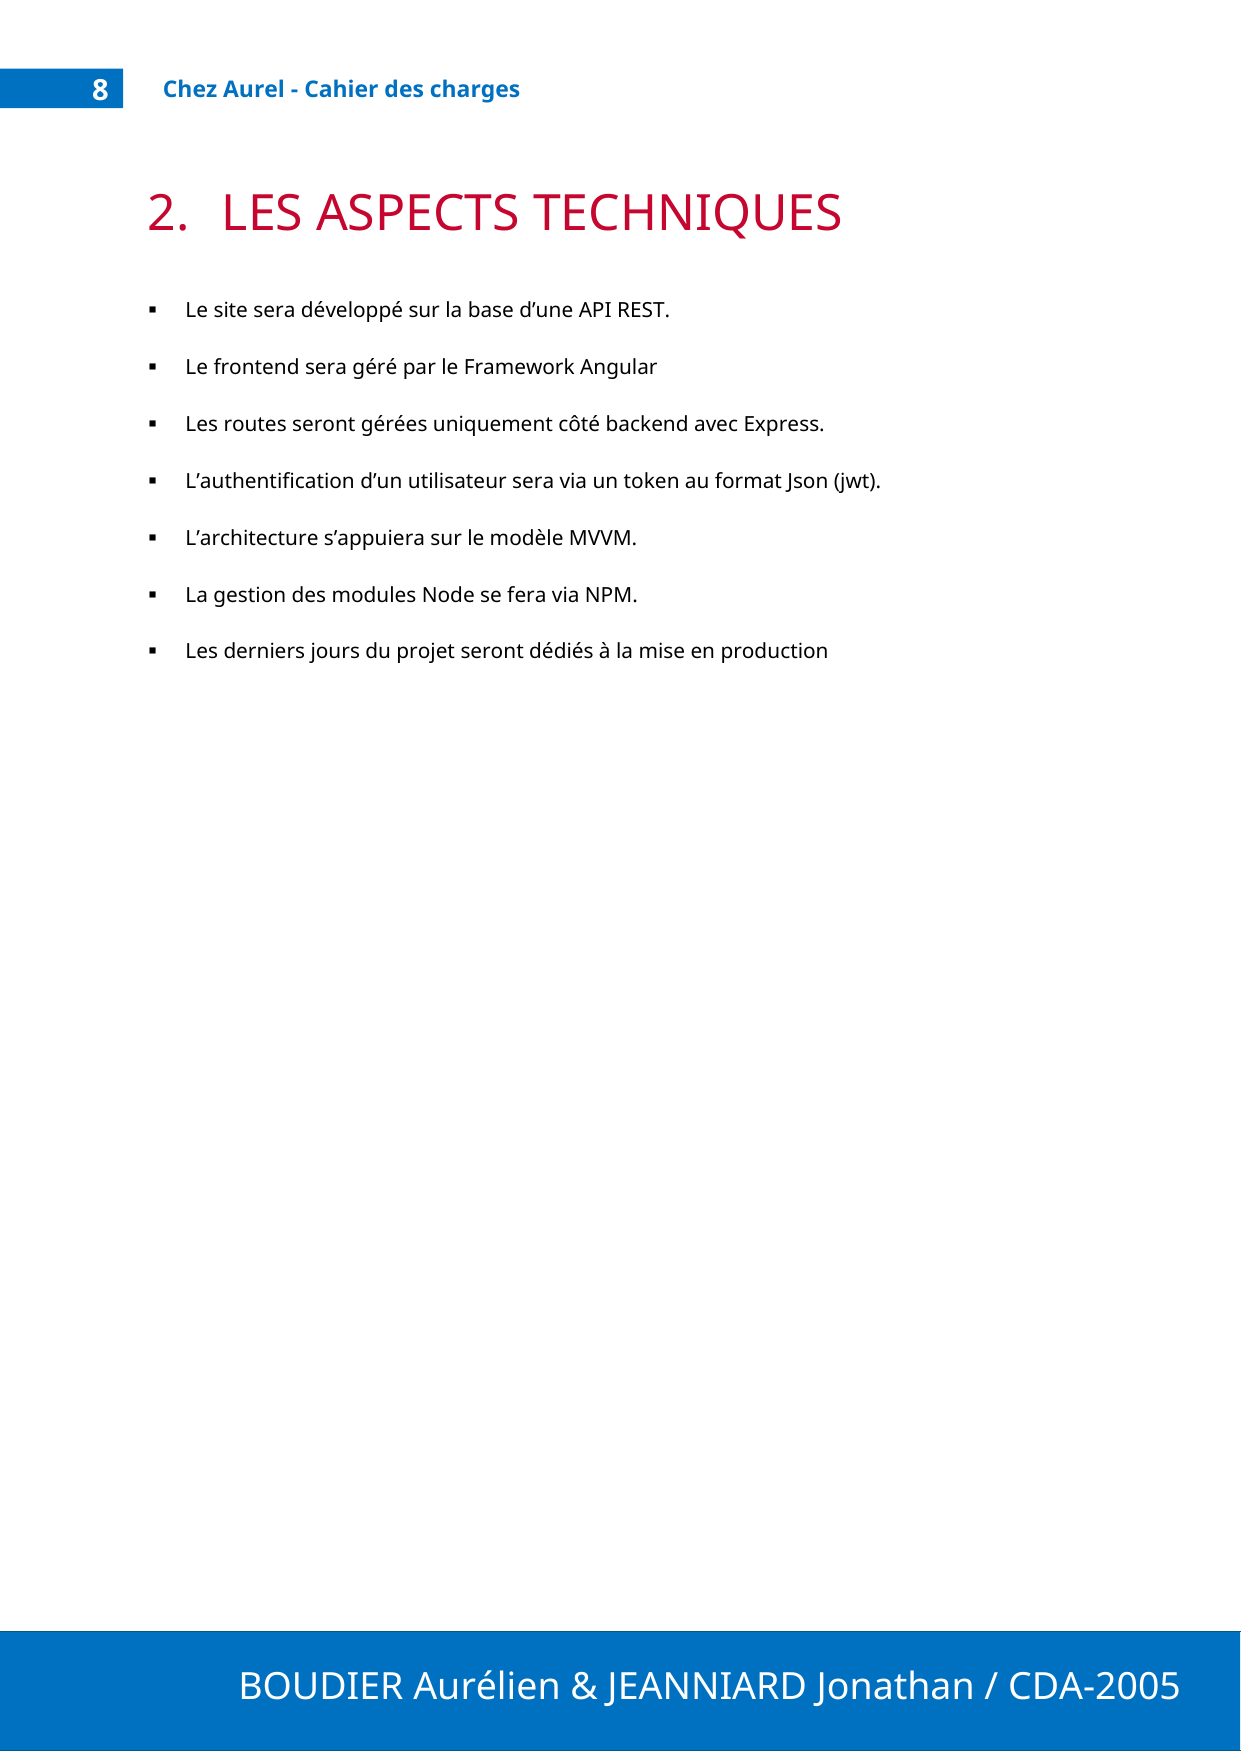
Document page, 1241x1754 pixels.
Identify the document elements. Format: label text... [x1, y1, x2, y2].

list Le frontend sera géré par le Framework Angular [148, 352, 1092, 381]
list L’architecture s’appuiera sur le modèle MVVM. [148, 523, 1092, 551]
list Les derniers jours du projet seront dédiés à la mise en production [148, 637, 1092, 665]
list Le site sera développé sur la base d’une API REST. [148, 295, 1092, 324]
subtitle Les aspects techniques [148, 177, 1092, 245]
list La gestion des modules Node se fera via NPM. [148, 580, 1092, 608]
list L’authentification d’un utilisateur sera via un token au format Json (jwt). [148, 466, 1092, 494]
list Les routes seront gérées uniquement côté backend avec Express. [148, 409, 1092, 437]
